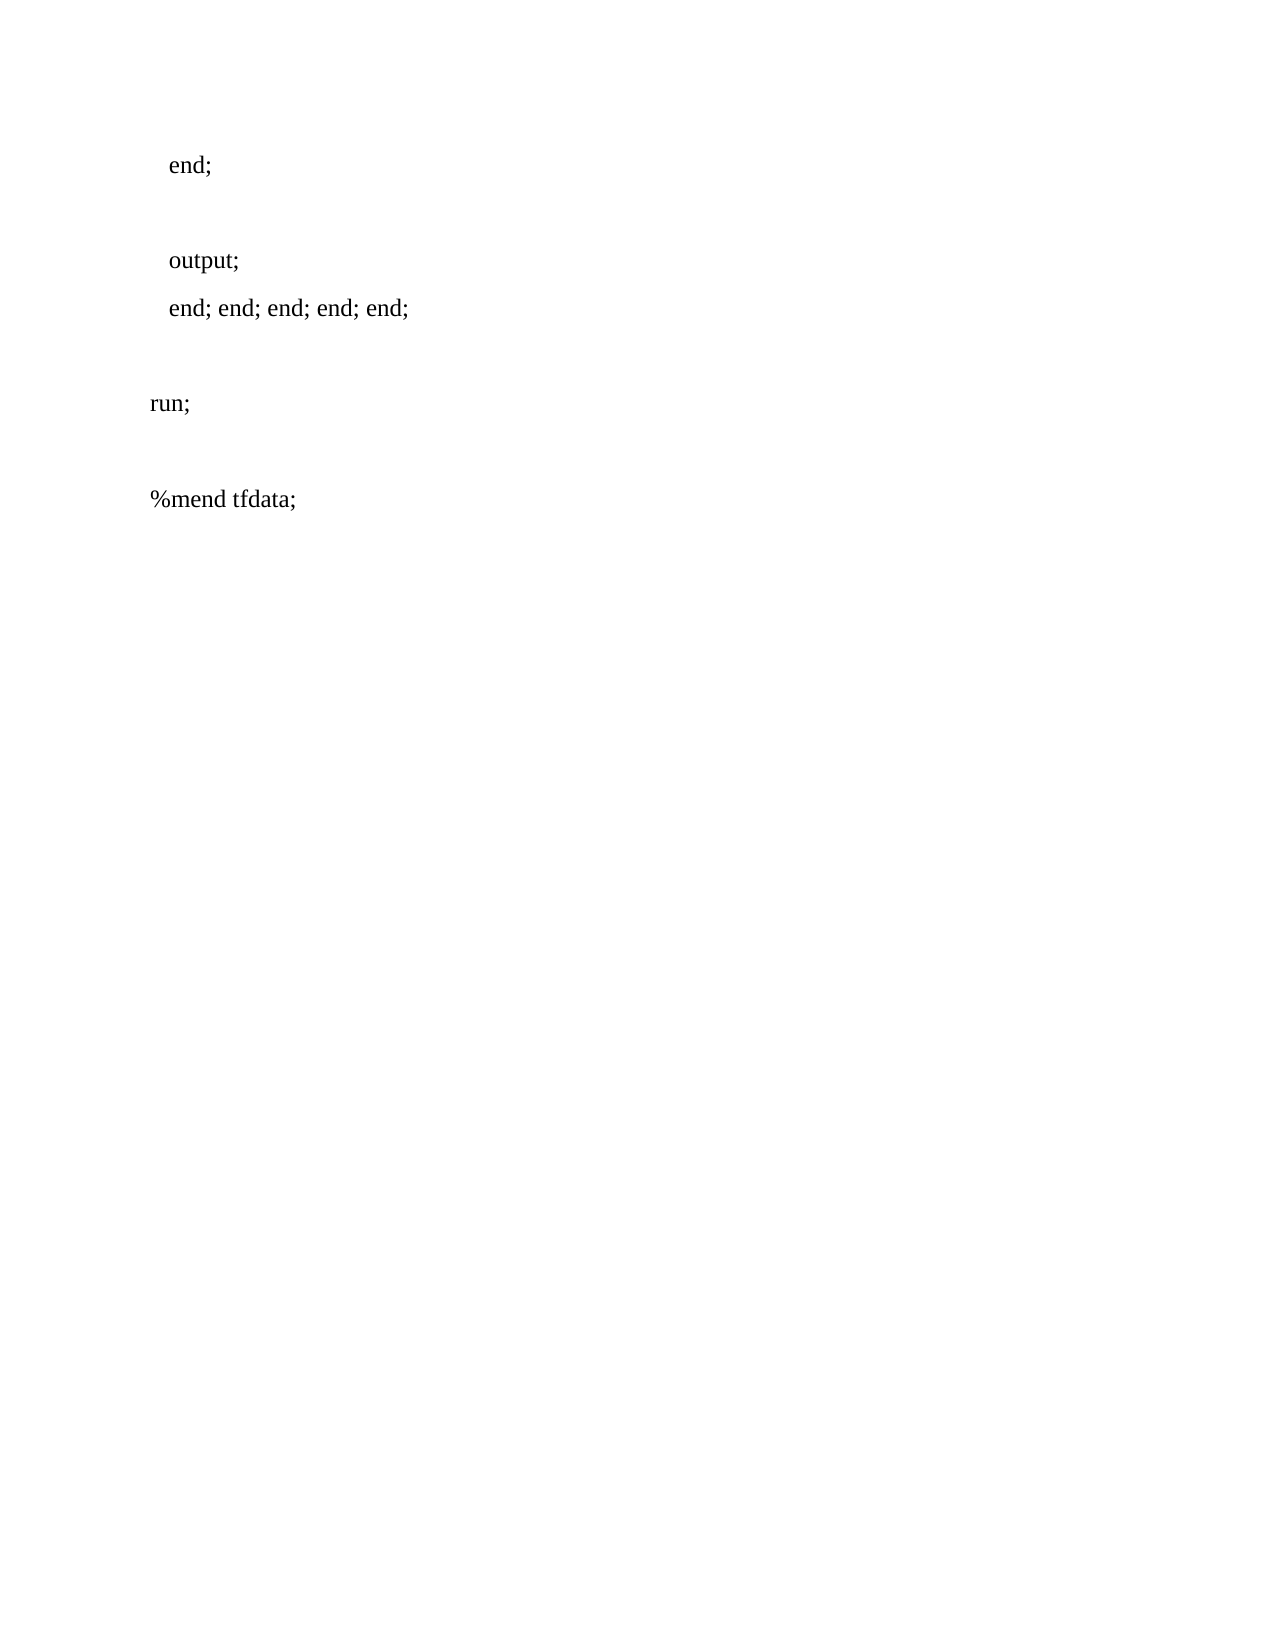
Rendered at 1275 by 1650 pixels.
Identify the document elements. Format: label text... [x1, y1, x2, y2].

text output; [150, 245, 1125, 274]
text %mend tfdata; [150, 484, 1125, 513]
text end; [150, 150, 1125, 179]
text run; [150, 388, 1125, 417]
text end; end; end; end; end; [150, 293, 1125, 322]
